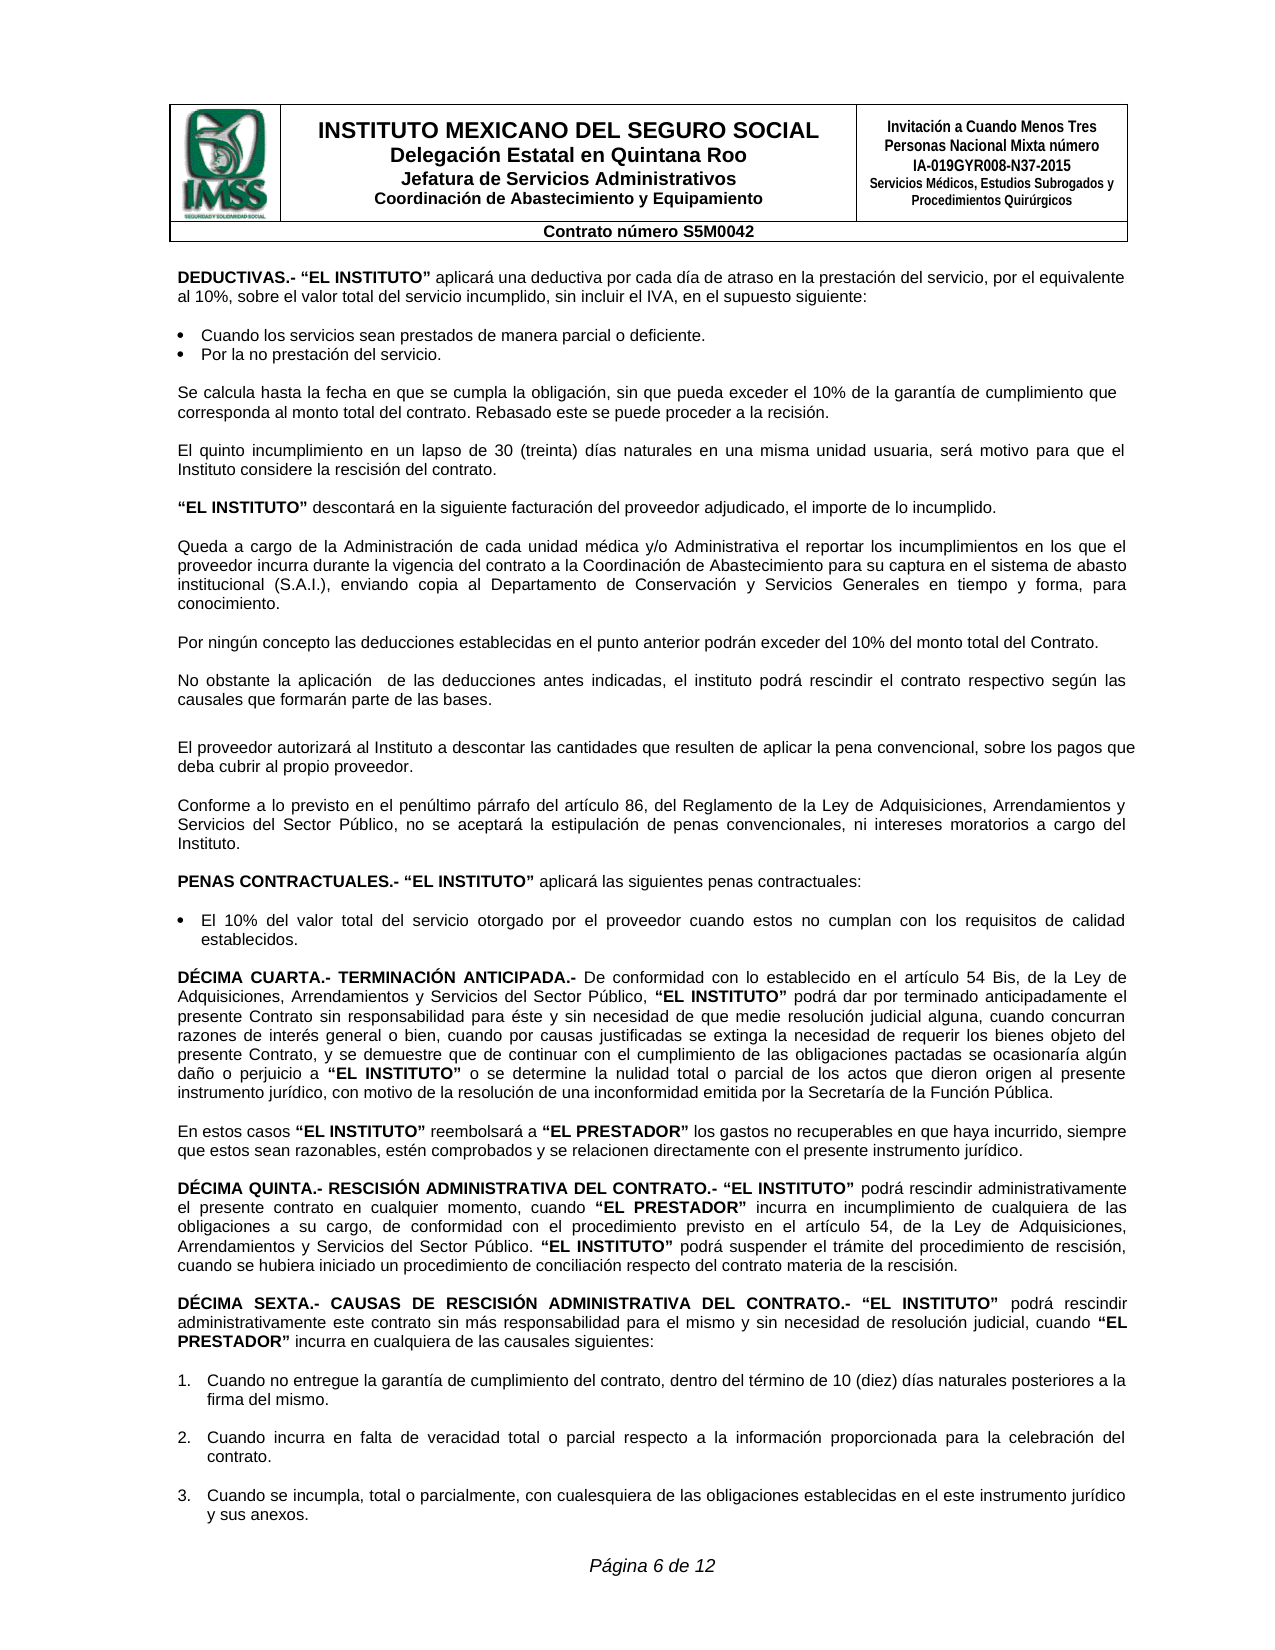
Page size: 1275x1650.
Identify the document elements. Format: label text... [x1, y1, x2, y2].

text El proveedor autorizará al Instituto a descontar las cantidades que resulten de aplicar la pena convencional, sobre los pagos que deba cubrir al propio proveedor. [177, 738, 1137, 776]
text PENAS CONTRACTUALES.- “EL INSTITUTO” aplicará las siguientes penas contractuales: [177, 872, 1127, 891]
text Se calcula hasta la fecha en que se cumpla la obligación, sin que pueda exceder el 10% de la garantía de cumplimiento que corresponda al monto total del contrato. Rebasado este se puede proceder a la recisión. [177, 383, 1119, 422]
list Cuando los servicios sean prestados de manera parcial o deficiente. [177, 326, 1127, 345]
list El 10% del valor total del servicio otorgado por el proveedor cuando estos no cumplan con los requisitos de calidad establecidos. [177, 910, 1127, 949]
list Por la no prestación del servicio. [177, 345, 1127, 364]
text “EL INSTITUTO” descontará en la siguiente facturación del proveedor adjudicado, el importe de lo incumplido. [177, 498, 1127, 517]
text Por ningún concepto las deducciones establecidas en el punto anterior podrán exceder del 10% del monto total del Contrato. [177, 632, 1127, 652]
text No obstante la aplicación de las deducciones antes indicadas, el instituto podrá rescindir el contrato respectivo según las causales que formarán parte de las bases. [177, 671, 1127, 709]
list Cuando se incumpla, total o parcialmente, con cualesquiera de las obligaciones establecidas en el este instrumento jurídico y sus anexos. [177, 1486, 1127, 1524]
list DEDUCTIVAS.- “EL INSTITUTO” aplicará una deductiva por cada día de atraso en la prestación del servicio, por el equivalente al 10%, sobre el valor total del servicio incumplido, sin incluir el IVA, en el supuesto siguiente: [177, 268, 1127, 306]
text DÉCIMA SEXTA.- CAUSAS DE RESCISIÓN ADMINISTRATIVA DEL CONTRATO.- “EL INSTITUTO” podrá rescindir administrativamente este contrato sin más responsabilidad para el mismo y sin necesidad de resolución judicial, cuando “EL PRESTADOR” incurra en cualquiera de las causales siguientes: [177, 1294, 1127, 1351]
text El quinto incumplimiento en un lapso de 30 (treinta) días naturales en una misma unidad usuaria, será motivo para que el Instituto considere la rescisión del contrato. [177, 441, 1127, 479]
text En estos casos “EL INSTITUTO” reembolsará a “EL PRESTADOR” los gastos no recuperables en que haya incurrido, siempre que estos sean razonables, estén comprobados y se relacionen directamente con el presente instrumento jurídico. [177, 1121, 1127, 1160]
text DÉCIMA CUARTA.- TERMINACIÓN ANTICIPADA.- De conformidad con lo establecido en el artículo 54 Bis, de la Ley de Adquisiciones, Arrendamientos y Servicios del Sector Público, “EL INSTITUTO” podrá dar por terminado anticipadamente el presente Contrato sin responsabilidad para éste y sin necesidad de que medie resolución judicial alguna, cuando concurran razones de interés general o bien, cuando por causas justificadas se extinga la necesidad de requerir los bienes objeto del presente Contrato, y se demuestre que de continuar con el cumplimiento de las obligaciones pactadas se ocasionaría algún daño o perjuicio a “EL INSTITUTO” o se determine la nulidad total o parcial de los actos que dieron origen al presente instrumento jurídico, con motivo de la resolución de una inconformidad emitida por la Secretaría de la Función Pública. [177, 968, 1127, 1102]
list Cuando no entregue la garantía de cumplimiento del contrato, dentro del término de 10 (diez) días naturales posteriores a la firma del mismo. [177, 1371, 1127, 1409]
text DÉCIMA QUINTA.- RESCISIÓN ADMINISTRATIVA DEL CONTRATO.- “EL INSTITUTO” podrá rescindir administrativamente el presente contrato en cualquier momento, cuando “EL PRESTADOR” incurra en incumplimiento de cualquiera de las obligaciones a su cargo, de conformidad con el procedimiento previsto en el artículo 54, de la Ley de Adquisiciones, Arrendamientos y Servicios del Sector Público. “EL INSTITUTO” podrá suspender el trámite del procedimiento de rescisión, cuando se hubiera iniciado un procedimiento de conciliación respecto del contrato materia de la rescisión. [177, 1179, 1127, 1275]
text Queda a cargo de la Administración de cada unidad médica y/o Administrativa el reportar los incumplimientos en los que el proveedor incurra durante la vigencia del contrato a la Coordinación de Abastecimiento para su captura en el sistema de abasto institucional (S.A.I.), enviando copia al Departamento de Conservación y Servicios Generales en tiempo y forma, para conocimiento. [177, 537, 1127, 613]
text Conforme a lo previsto en el penúltimo párrafo del artículo 86, del Reglamento de la Ley de Adquisiciones, Arrendamientos y Servicios del Sector Público, no se aceptará la estipulación de penas convencionales, ni intereses moratorios a cargo del Instituto. [177, 795, 1127, 853]
list Cuando incurra en falta de veracidad total o parcial respecto a la información proporcionada para la celebración del contrato. [177, 1428, 1127, 1466]
